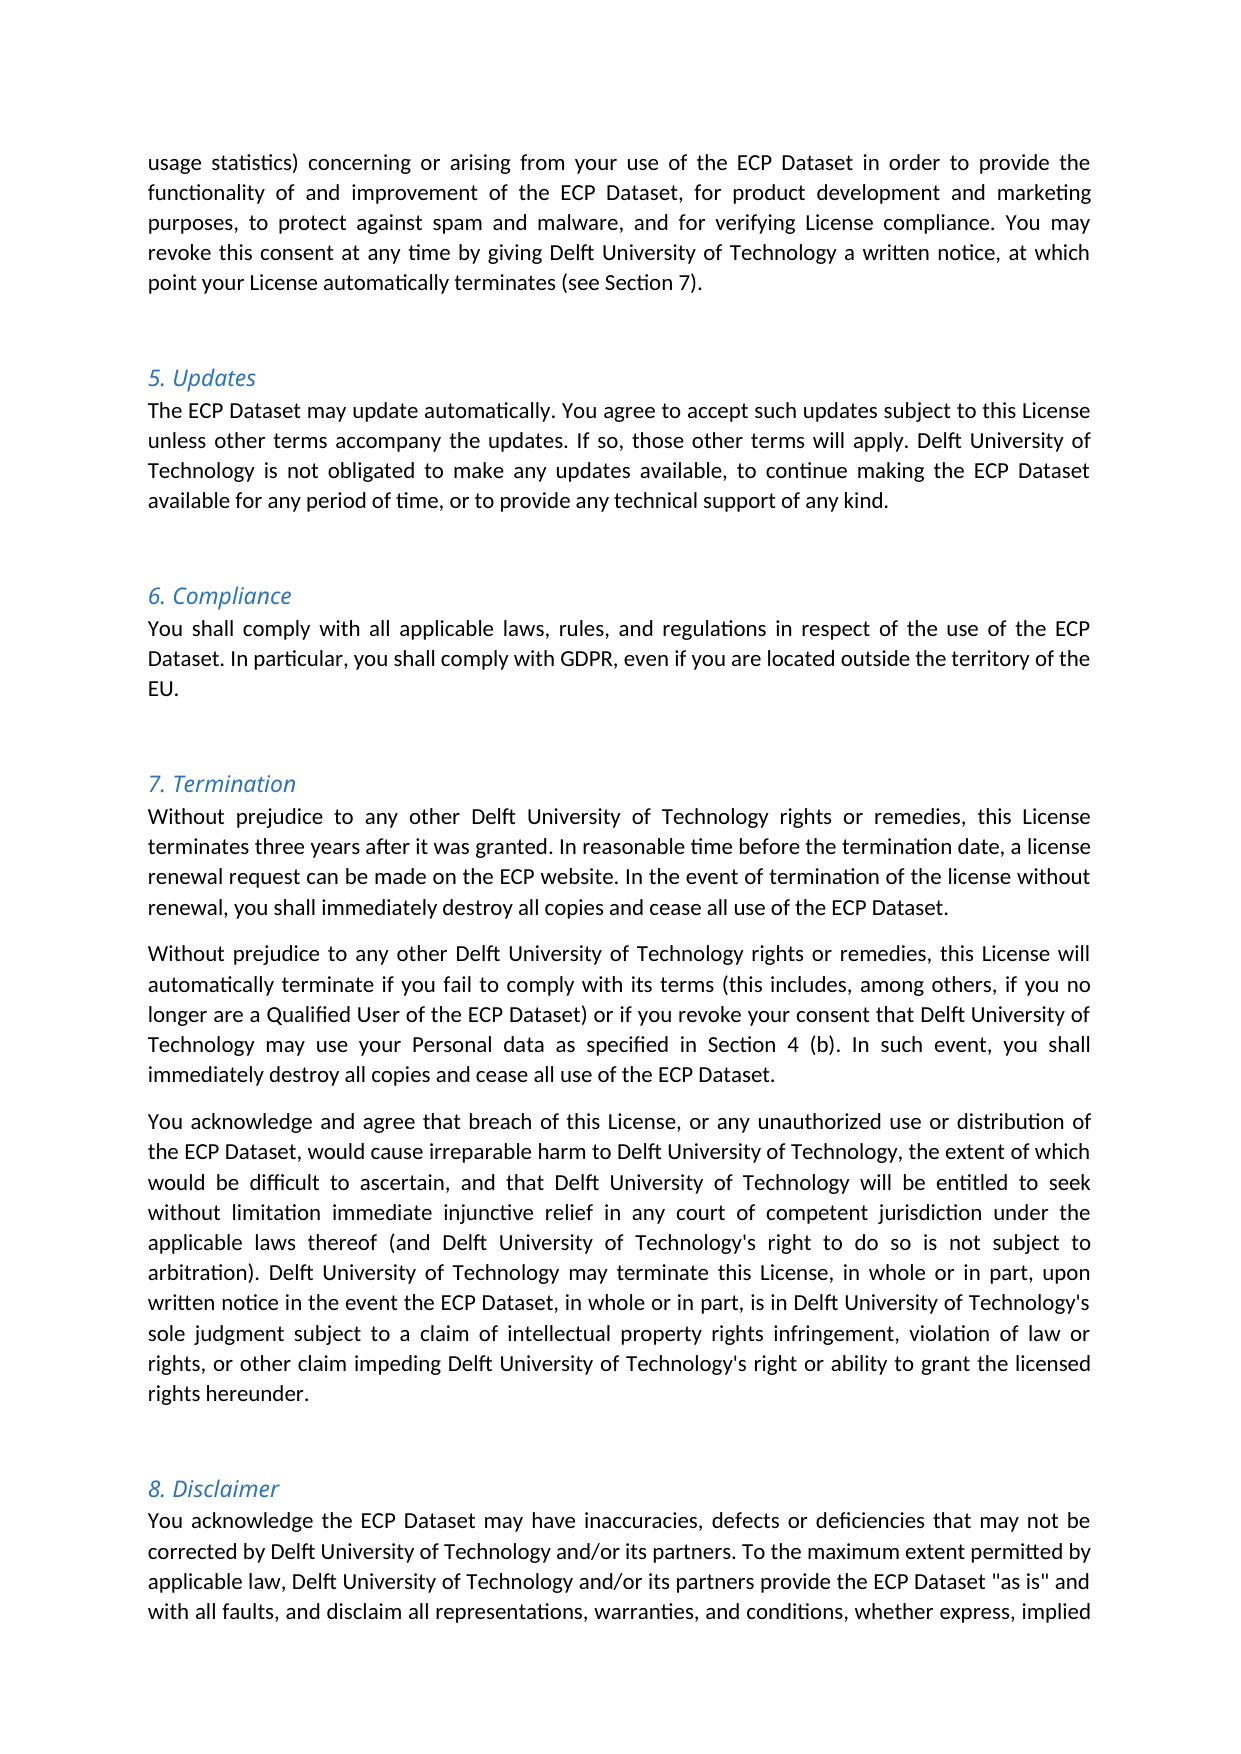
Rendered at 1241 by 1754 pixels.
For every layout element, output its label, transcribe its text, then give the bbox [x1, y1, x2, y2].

subtitle 7. Termination [148, 768, 1093, 799]
text You acknowledge and agree that breach of this License, or any unauthorized use or distribution of the ECP Dataset, would cause irreparable harm to Delft University of Technology, the extent of which would be difficult to ascertain, and that Delft University of Technology will be entitled to seek without limitation immediate injunctive relief in any court of competent jurisdiction under the applicable laws thereof (and Delft University of Technology's right to do so is not subject to arbitration). Delft University of Technology may terminate this License, in whole or in part, upon written notice in the event the ECP Dataset, in whole or in part, is in Delft University of Technology's sole judgment subject to a claim of intellectual property rights infringement, violation of law or rights, or other claim impeding Delft University of Technology's right or ability to grant the licensed rights hereunder. [148, 1107, 1093, 1407]
subtitle 8. Disclaimer [148, 1473, 1093, 1504]
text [148, 148, 1093, 296]
text You shall comply with all applicable laws, rules, and regulations in respect of the use of the ECP Dataset. In particular, you shall comply with GDPR, even if you are located outside the territory of the EU. [148, 614, 1093, 702]
text Without prejudice to any other Delft University of Technology rights or remedies, this License will automatically terminate if you fail to comply with its terms (this includes, among others, if you no longer are a Qualified User of the ECP Dataset) or if you revoke your consent that Delft University of Technology may use your Personal data as specified in Section 4 (b). In such event, you shall immediately destroy all copies and cease all use of the ECP Dataset. [148, 939, 1093, 1088]
text Without prejudice to any other Delft University of Technology rights or remedies, this License terminates three years after it was granted. In reasonable time before the termination date, a license renewal request can be made on the ECP website. In the event of termination of the license without renewal, you shall immediately destroy all copies and cease all use of the ECP Dataset. [148, 802, 1093, 921]
text The ECP Dataset may update automatically. You agree to accept such updates subject to this License unless other terms accompany the updates. If so, those other terms will apply. Delft University of Technology is not obligated to make any updates available, to continue making the ECP Dataset available for any period of time, or to provide any technical support of any kind. [148, 396, 1093, 514]
subtitle 5. Updates [148, 362, 1093, 393]
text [148, 1507, 1093, 1625]
subtitle 6. Compliance [148, 580, 1093, 612]
